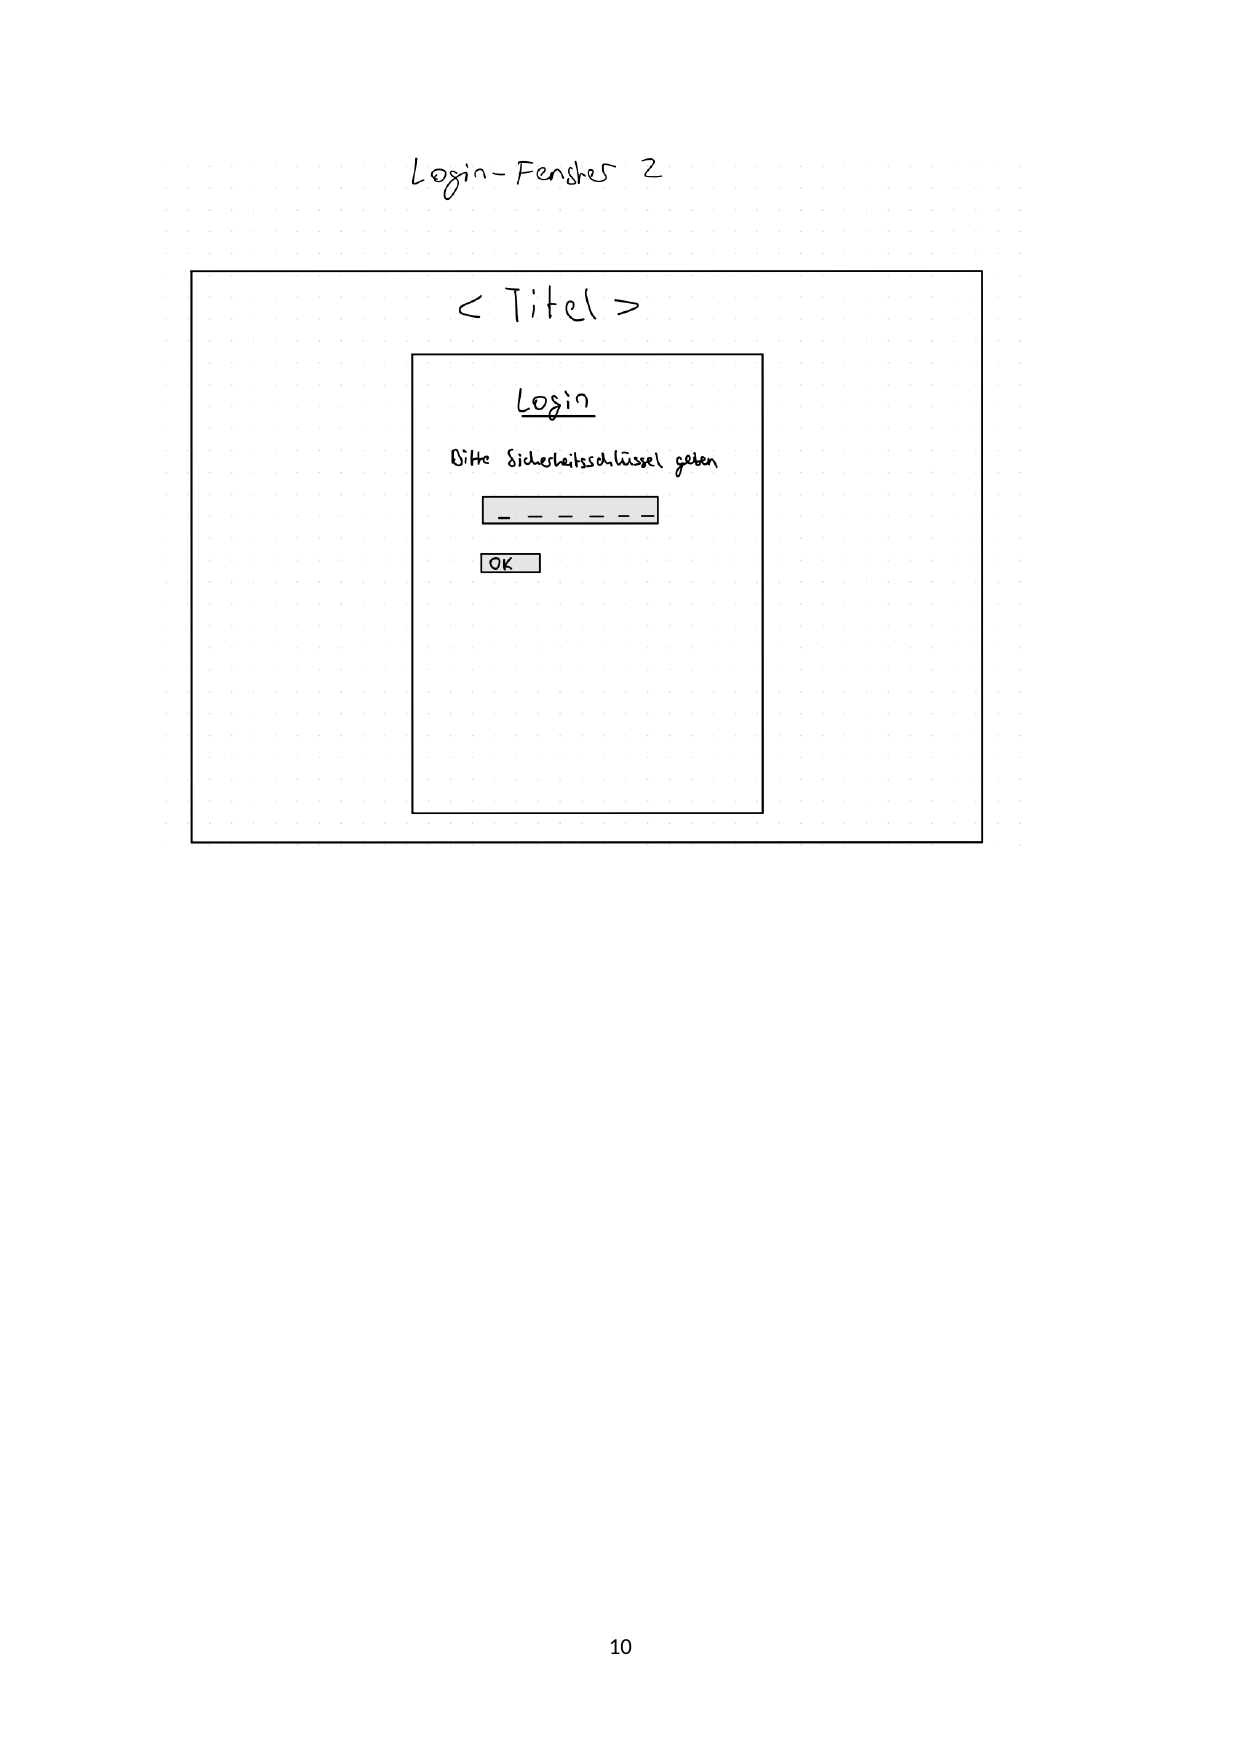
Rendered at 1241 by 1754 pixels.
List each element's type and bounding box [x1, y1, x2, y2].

picture [147, 147, 1024, 862]
